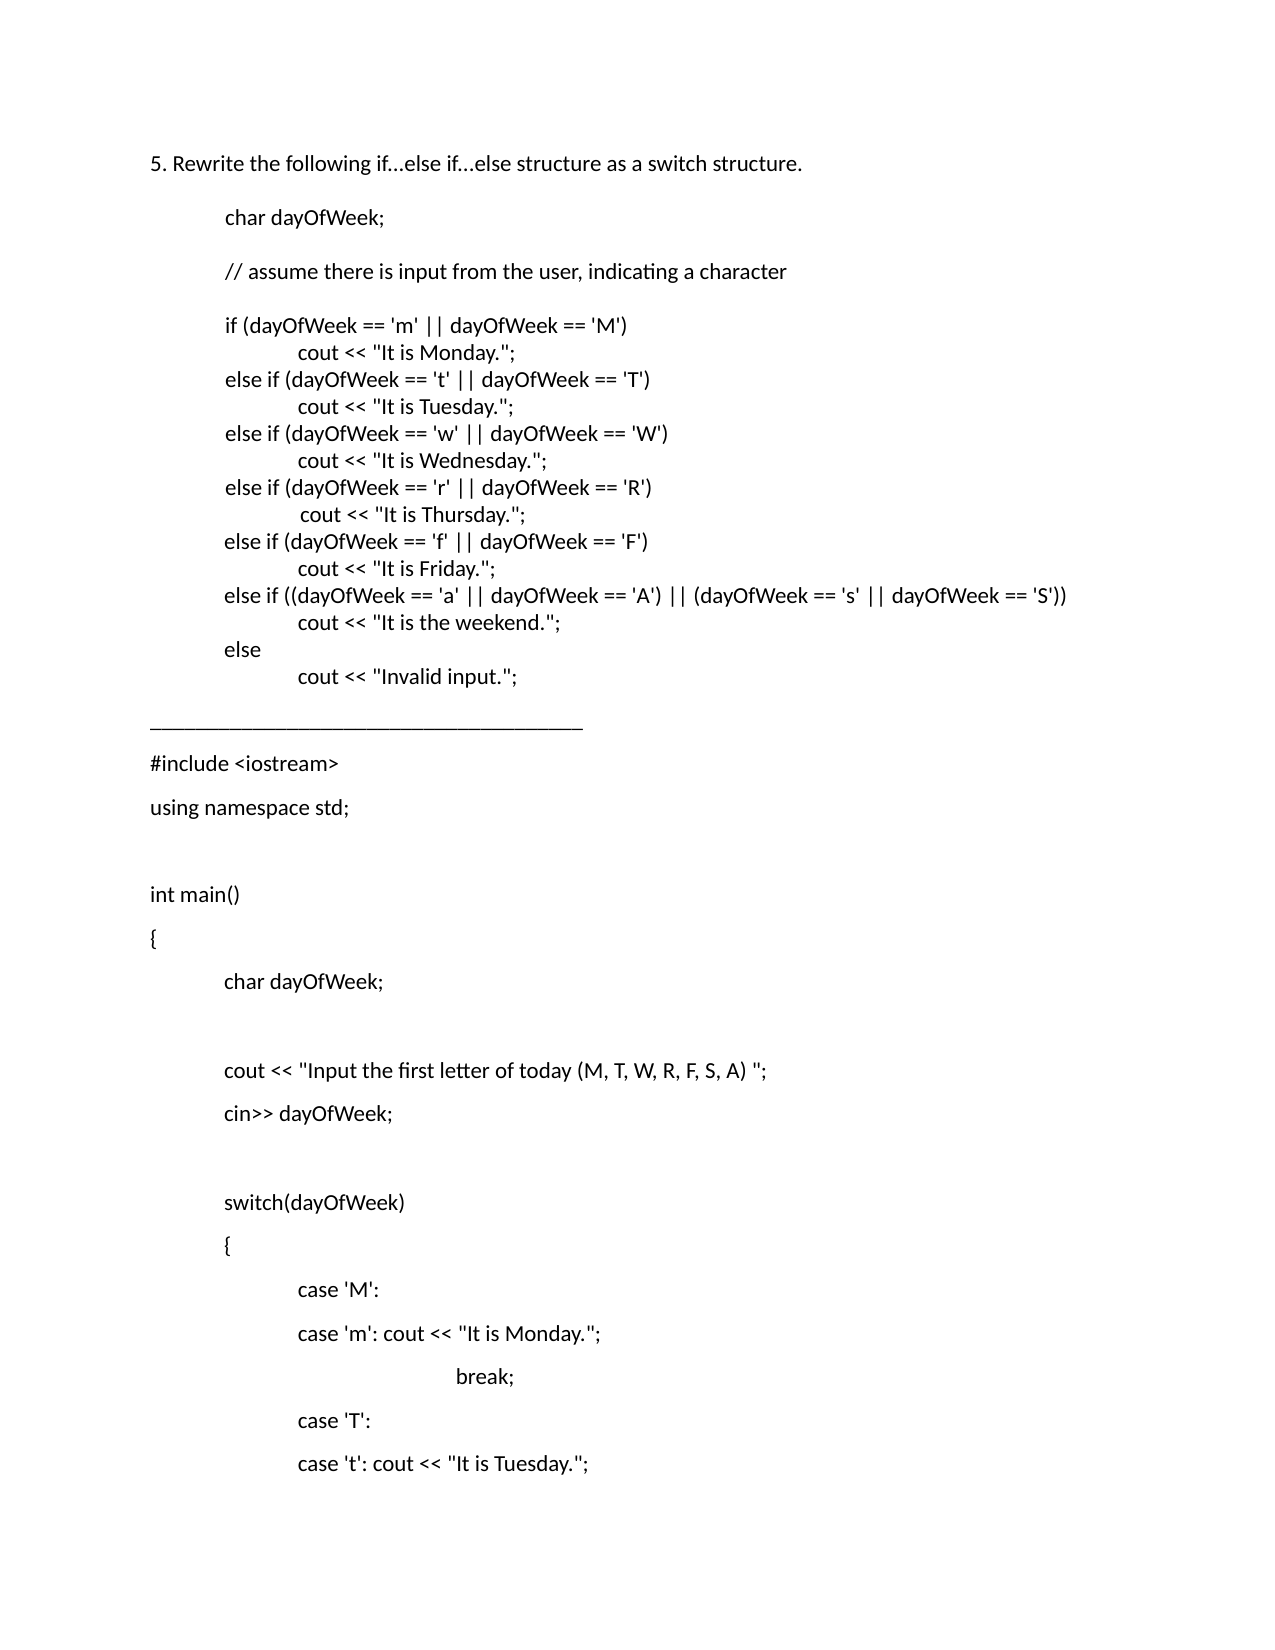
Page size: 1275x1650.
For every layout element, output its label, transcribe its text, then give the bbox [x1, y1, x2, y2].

text cout << "It is Wednesday."; [225, 447, 1125, 474]
text cout << "It is Thursday."; [225, 501, 1125, 528]
text case 't': cout << "It is Tuesday."; [150, 1450, 1125, 1477]
text else if (dayOfWeek == 'r' || dayOfWeek == 'R') [225, 474, 1125, 501]
text else if (dayOfWeek == 'w' || dayOfWeek == 'W') [225, 420, 1125, 447]
text else if (dayOfWeek == 't' || dayOfWeek == 'T') [225, 366, 1125, 393]
text case 'M': [150, 1276, 1125, 1303]
text else [150, 636, 1125, 663]
text break; [150, 1363, 1125, 1390]
text cout << "Input the first letter of today (M, T, W, R, F, S, A) "; [150, 1056, 1125, 1083]
text { [150, 924, 1125, 951]
text if (dayOfWeek == 'm' || dayOfWeek == 'M') [225, 312, 1125, 339]
text cout << "It is Friday."; [150, 555, 1125, 582]
text case 'm': cout << "It is Monday."; [150, 1319, 1125, 1346]
text int main() [150, 881, 1125, 908]
text char dayOfWeek; [150, 968, 1125, 995]
text cout << "Invalid input."; [150, 663, 1125, 689]
text else if (dayOfWeek == 'f' || dayOfWeek == 'F') [150, 528, 1125, 555]
text else if ((dayOfWeek == 'a' || dayOfWeek == 'A') || (dayOfWeek == 's' || dayOfWeek == 'S')) [150, 582, 1125, 609]
text char dayOfWeek; [225, 204, 1125, 231]
text using namespace std; [150, 793, 1125, 821]
text cout << "It is Tuesday."; [225, 393, 1125, 420]
text #include <iostream> [150, 750, 1125, 777]
text cout << "It is the weekend."; [150, 609, 1125, 636]
text // assume there is input from the user, indicating a character [225, 258, 1125, 285]
text ______________________________________ [150, 706, 1125, 733]
text switch(dayOfWeek) [150, 1188, 1125, 1215]
text cout << "It is Monday."; [225, 339, 1125, 366]
text case 'T': [150, 1407, 1125, 1434]
text 5. Rewrite the following if...else if...else structure as a switch structure. [150, 150, 1125, 177]
text { [150, 1232, 1125, 1259]
text cin>> dayOfWeek; [150, 1100, 1125, 1127]
